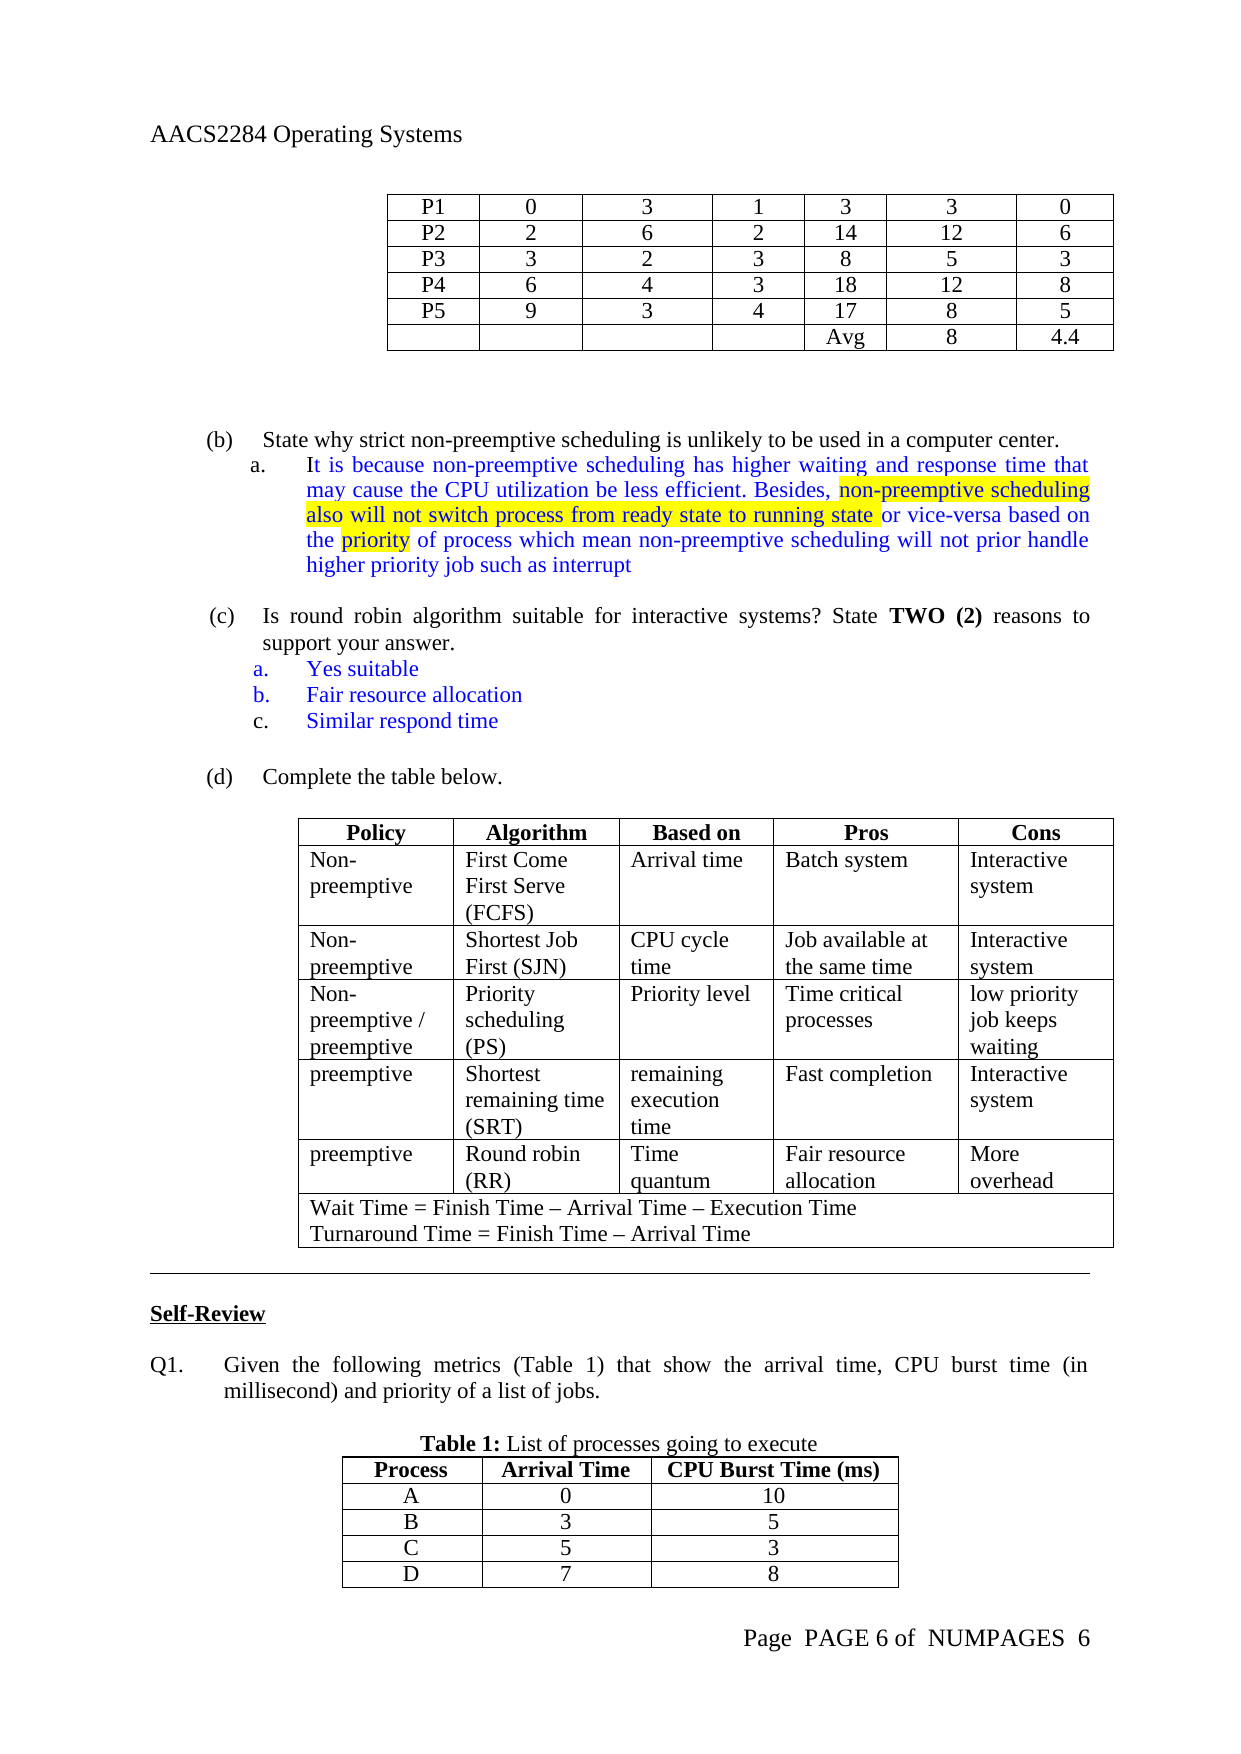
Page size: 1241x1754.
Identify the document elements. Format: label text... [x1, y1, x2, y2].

table_cell 3 [583, 195, 712, 219]
table_cell 12 [887, 273, 1016, 298]
table_cell CPU cycle time [620, 926, 773, 979]
table_cell 8 [887, 325, 1016, 350]
table_cell remaining execution time [620, 1060, 773, 1139]
table_cell Wait Time = Finish Time – Arrival Time – Execution Time Turnaround Time = Finish Time – Arrival Time [299, 1194, 1113, 1247]
table_cell Priority level [620, 980, 773, 1059]
table_cell P4 [388, 273, 479, 298]
table_cell 8 [1017, 273, 1113, 298]
table_header Process [343, 1458, 482, 1482]
table_cell Interactive system [959, 846, 1113, 925]
text Q1. Given the following metrics (Table 1) that show the arrival time, CPU burst time (in millisecond) and priority of a list of jobs. [150, 1351, 1090, 1404]
table_cell 10 [652, 1484, 898, 1508]
table_cell 3 [1017, 247, 1113, 272]
table_cell Fast completion [774, 1060, 958, 1139]
table_cell 7 [483, 1562, 651, 1587]
table_cell 5 [1017, 299, 1113, 324]
table_cell Round robin (RR) [454, 1140, 619, 1193]
table_cell 18 [805, 273, 886, 298]
table_cell Priority scheduling (PS) [454, 980, 619, 1059]
text (d) Complete the table below. [150, 763, 1090, 789]
table_cell C [343, 1536, 482, 1561]
table_cell 4.4 [1017, 325, 1113, 350]
table_cell 17 [805, 299, 886, 324]
table_cell P3 [388, 247, 479, 272]
table_cell First Come First Serve (FCFS) [454, 846, 619, 925]
table_header CPU Burst Time (ms) [652, 1458, 898, 1482]
table_header Based on [620, 819, 773, 845]
table_header Pros [774, 819, 958, 845]
table_cell Batch system [774, 846, 958, 925]
table_cell More overhead [959, 1140, 1113, 1193]
table_cell B [343, 1510, 482, 1534]
text Table 1: List of processes going to execute [150, 1430, 1087, 1456]
table_cell P2 [388, 221, 479, 246]
table_cell [583, 325, 712, 350]
table_cell 3 [713, 273, 804, 298]
table_header Arrival Time [483, 1458, 651, 1482]
table_cell 0 [483, 1484, 651, 1508]
table_cell [713, 325, 804, 350]
table_cell 2 [480, 221, 582, 246]
table_cell 0 [480, 195, 582, 219]
list Similar respond time [253, 708, 1090, 734]
table_cell 4 [583, 273, 712, 298]
table_cell 8 [887, 299, 1016, 324]
table_cell Non-preemptive / preemptive [299, 980, 453, 1059]
list Yes suitable [253, 655, 1090, 681]
table_cell Non-preemptive [299, 846, 453, 925]
table_cell 3 [652, 1536, 898, 1561]
table_cell Avg [805, 325, 886, 350]
table_cell P1 [388, 195, 479, 219]
table_cell 8 [805, 247, 886, 272]
table_cell 14 [805, 221, 886, 246]
table_cell 1 [713, 195, 804, 219]
table_cell 6 [583, 221, 712, 246]
table_cell 2 [583, 247, 712, 272]
table_cell 5 [652, 1510, 898, 1534]
table_cell Time quantum [620, 1140, 773, 1193]
table_cell Interactive system [959, 1060, 1113, 1139]
table_header Policy [299, 819, 453, 845]
table_cell Shortest remaining time (SRT) [454, 1060, 619, 1139]
table_cell Shortest Job First (SJN) [454, 926, 619, 979]
table_cell A [343, 1484, 482, 1508]
list Is round robin algorithm suitable for interactive systems? State TWO (2) reasons to support your answer. [209, 602, 1090, 655]
table_cell 0 [1017, 195, 1113, 219]
table_cell Job available at the same time [774, 926, 958, 979]
table_cell 9 [480, 299, 582, 324]
table_cell 3 [483, 1510, 651, 1534]
table_cell 6 [1017, 221, 1113, 246]
table_cell 5 [887, 247, 1016, 272]
table_cell Time critical processes [774, 980, 958, 1059]
table_cell low priority job keeps waiting [959, 980, 1113, 1059]
list Fair resource allocation [253, 681, 1090, 708]
table_cell 2 [713, 221, 804, 246]
table_cell 3 [887, 195, 1016, 219]
table_cell 3 [583, 299, 712, 324]
table_cell 5 [483, 1536, 651, 1561]
table_cell Non-preemptive [299, 926, 453, 979]
table_cell D [343, 1562, 482, 1587]
table_cell 4 [713, 299, 804, 324]
table_cell Interactive system [959, 926, 1113, 979]
table_cell [480, 325, 582, 350]
list State why strict non-preemptive scheduling is unlikely to be used in a computer center. [206, 427, 1090, 452]
table_cell 8 [652, 1562, 898, 1587]
table_cell 3 [713, 247, 804, 272]
table_header Algorithm [454, 819, 619, 845]
table_cell Arrival time [620, 846, 773, 925]
text Self-Review [150, 1301, 1090, 1326]
table_cell [388, 325, 479, 350]
list It is because non-preemptive scheduling has higher waiting and response time that may cause the CPU utilization be less efficient. Besides, non-preemptive scheduling also will not switch process from ready state to running state or vice-versa based on the priority of process which mean non-preemptive scheduling will not prior handle higher priority job such as interrupt [250, 452, 1090, 577]
table_cell 6 [480, 273, 582, 298]
table_cell 12 [887, 221, 1016, 246]
table_cell preemptive [299, 1140, 453, 1193]
table_cell preemptive [299, 1060, 453, 1139]
table_cell 3 [480, 247, 582, 272]
table_cell Fair resource allocation [774, 1140, 958, 1193]
table_cell P5 [388, 299, 479, 324]
table_header Cons [959, 819, 1113, 845]
table_cell 3 [805, 195, 886, 219]
